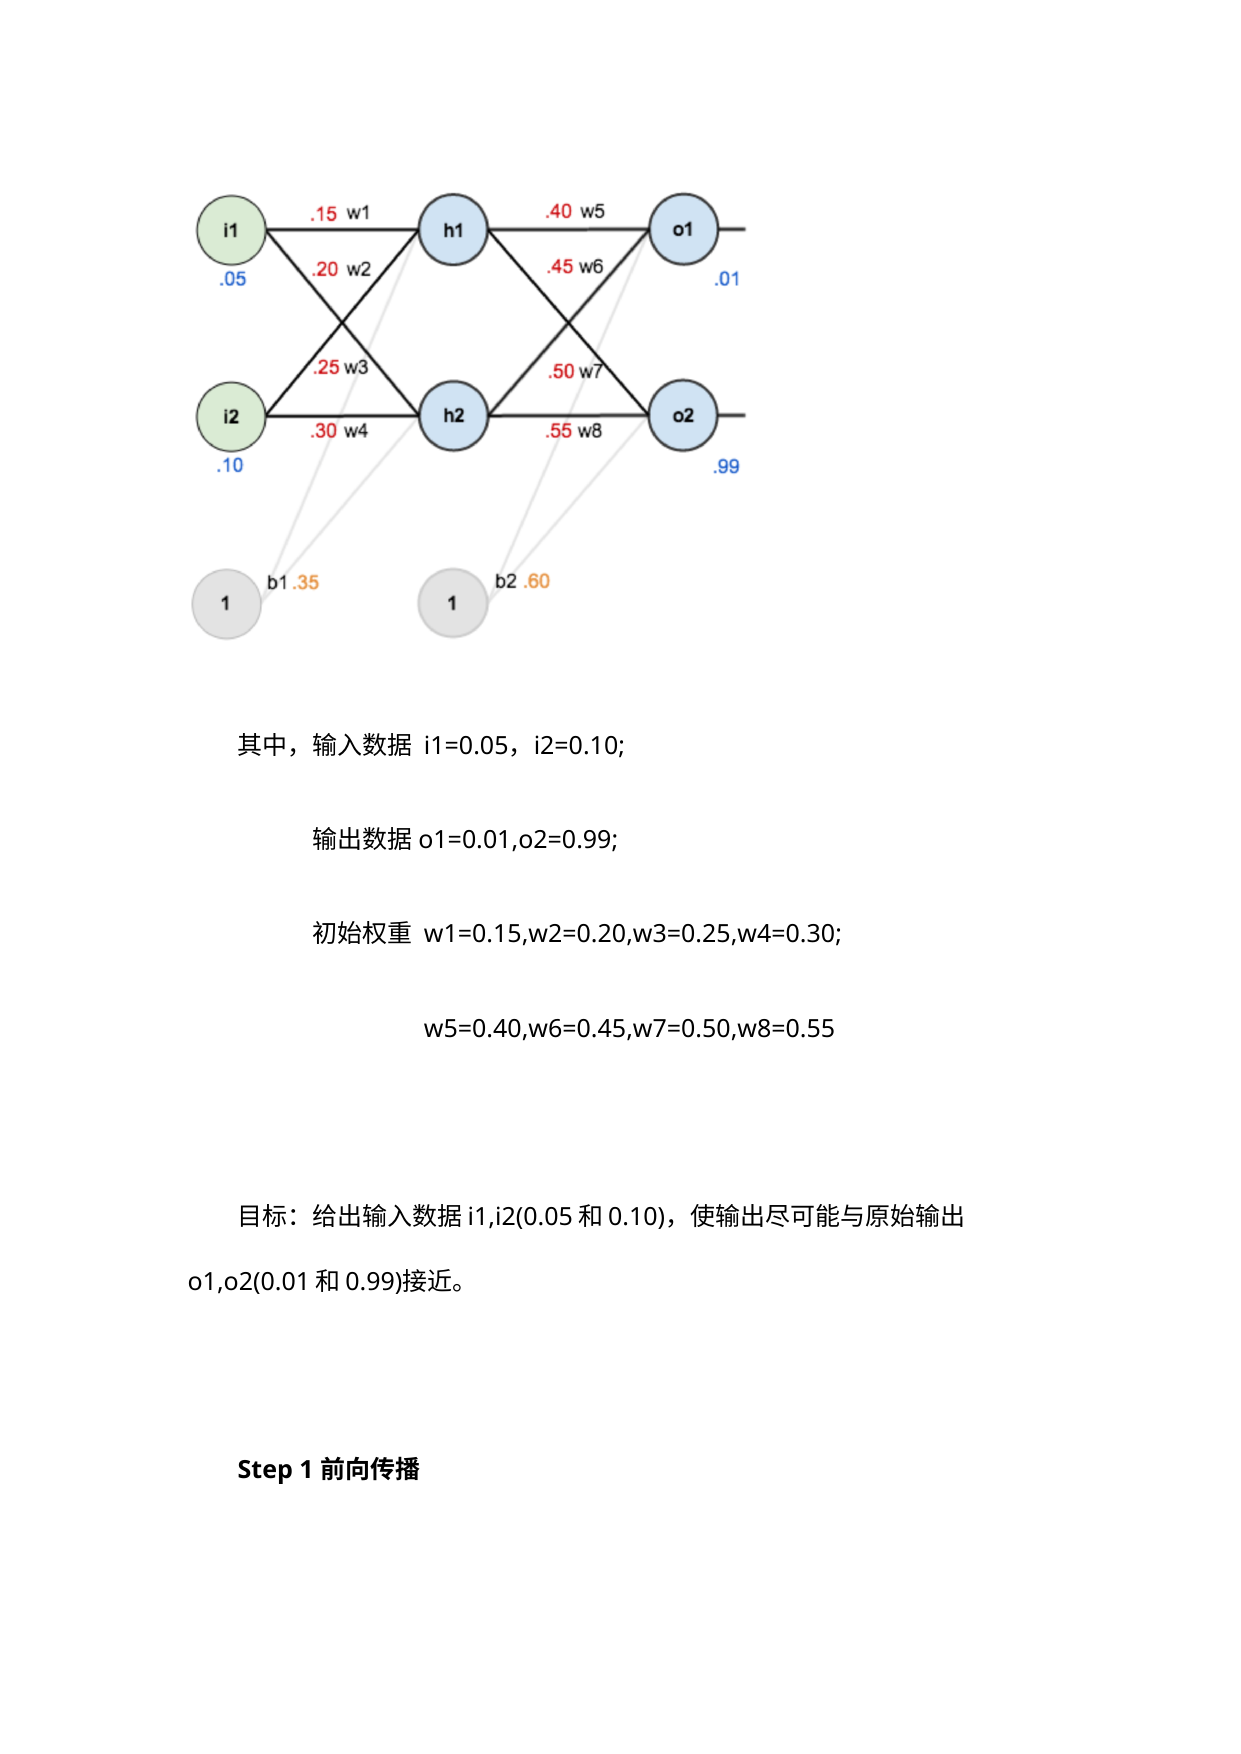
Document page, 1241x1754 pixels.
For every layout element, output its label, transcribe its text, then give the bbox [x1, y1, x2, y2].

text 其中，输入数据 i1=0.05，i2=0.10; [187, 711, 1053, 776]
text w5=0.40,w6=0.45,w7=0.50,w8=0.55 [187, 994, 1053, 1059]
text 输出数据 o1=0.01,o2=0.99; [187, 805, 1053, 870]
text Step 1 前向传播 [187, 1435, 1053, 1500]
text 目标：给出输入数据i1,i2(0.05和0.10)，使输出尽可能与原始输出o1,o2(0.01和0.99)接近。 [187, 1182, 1053, 1312]
text 初始权重 w1=0.15,w2=0.20,w3=0.25,w4=0.30; [187, 899, 1053, 964]
picture [187, 162, 833, 669]
